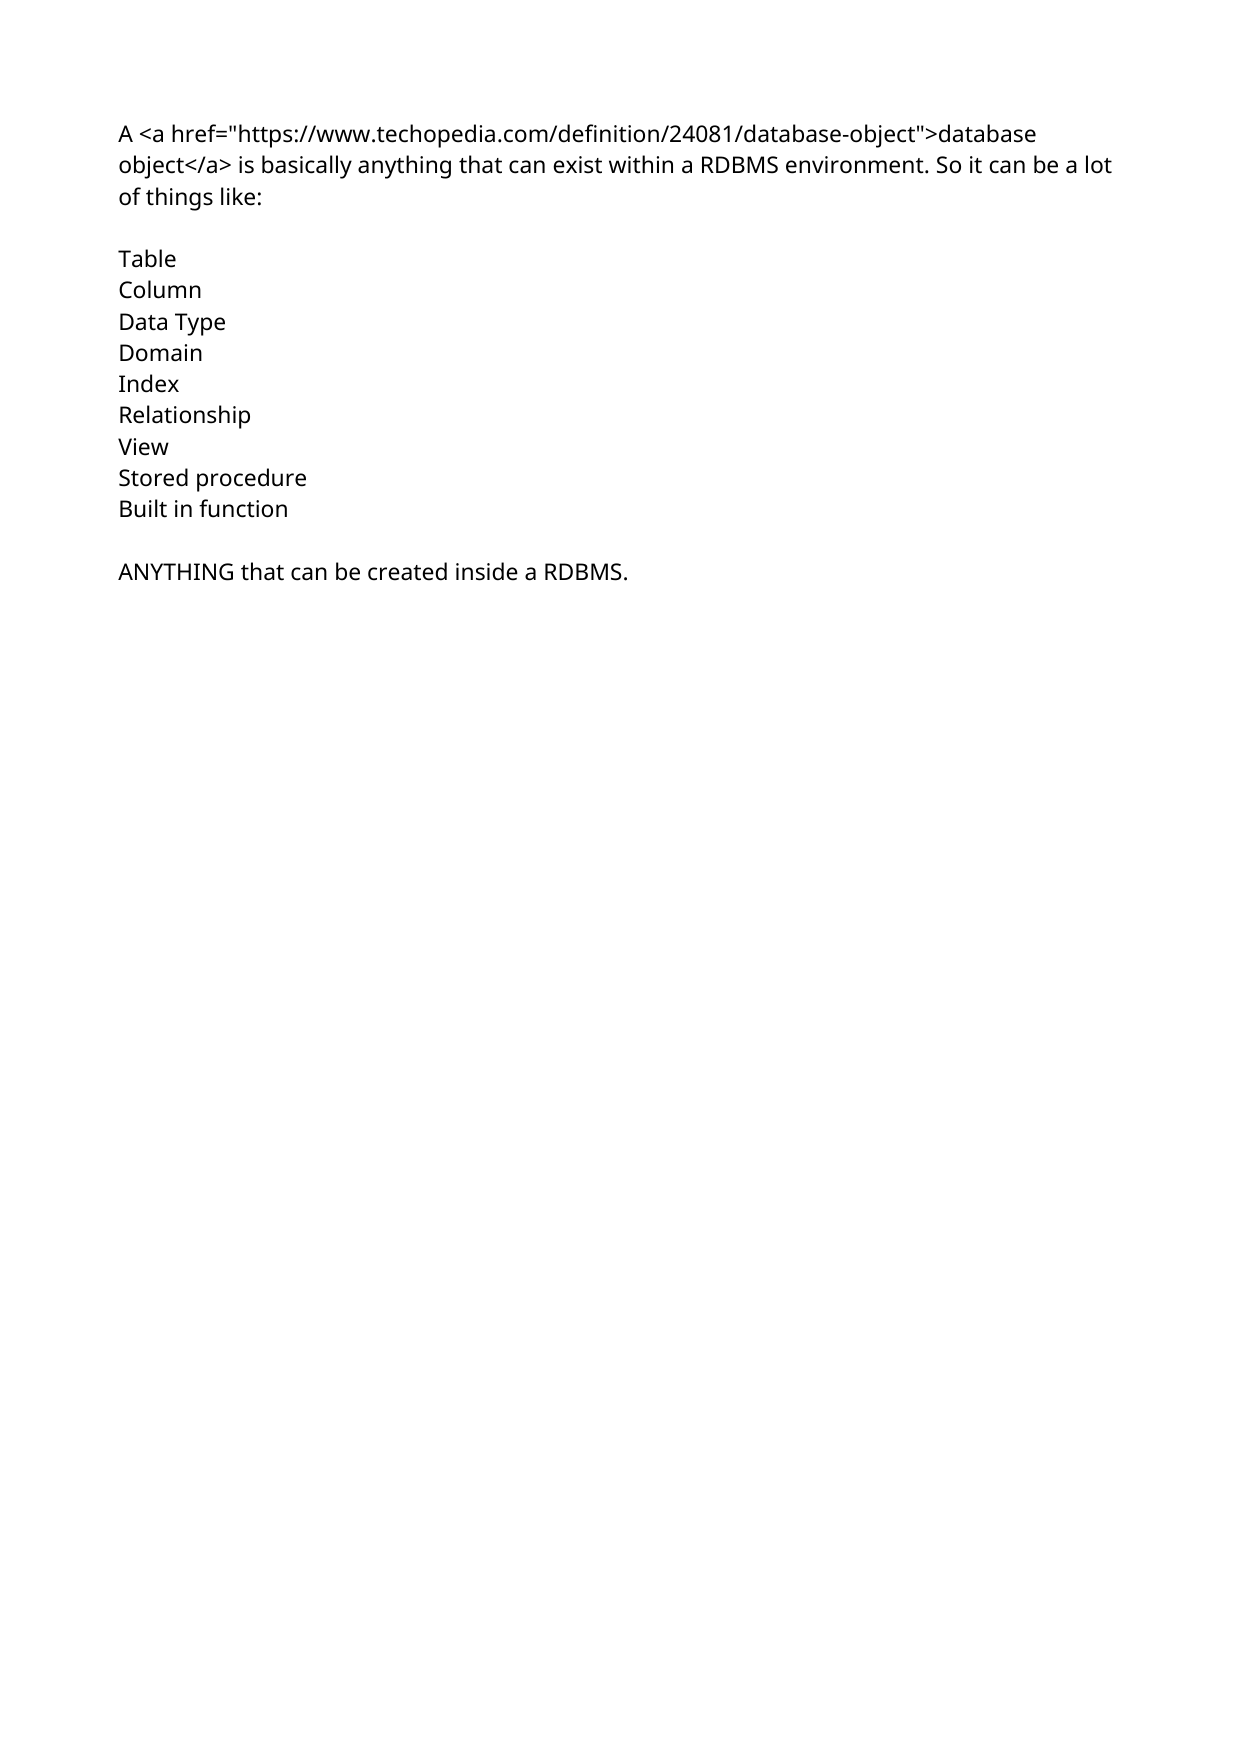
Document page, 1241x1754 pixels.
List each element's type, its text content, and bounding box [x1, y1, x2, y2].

text Relationship [118, 399, 1122, 431]
text ANYTHING that can be created inside a RDBMS. [118, 556, 1122, 587]
text Built in function [118, 493, 1122, 524]
text View [118, 431, 1122, 462]
text Column [118, 274, 1122, 306]
text Table [118, 243, 1122, 274]
text Data Type [118, 306, 1122, 337]
text Stored procedure [118, 462, 1122, 493]
text Index [118, 368, 1122, 399]
text Domain [118, 337, 1122, 368]
text A <a href="https://www.techopedia.com/definition/24081/database-object">database object</a> is basically anything that can exist within a RDBMS environment. So it can be a lot of things like: [118, 118, 1122, 212]
